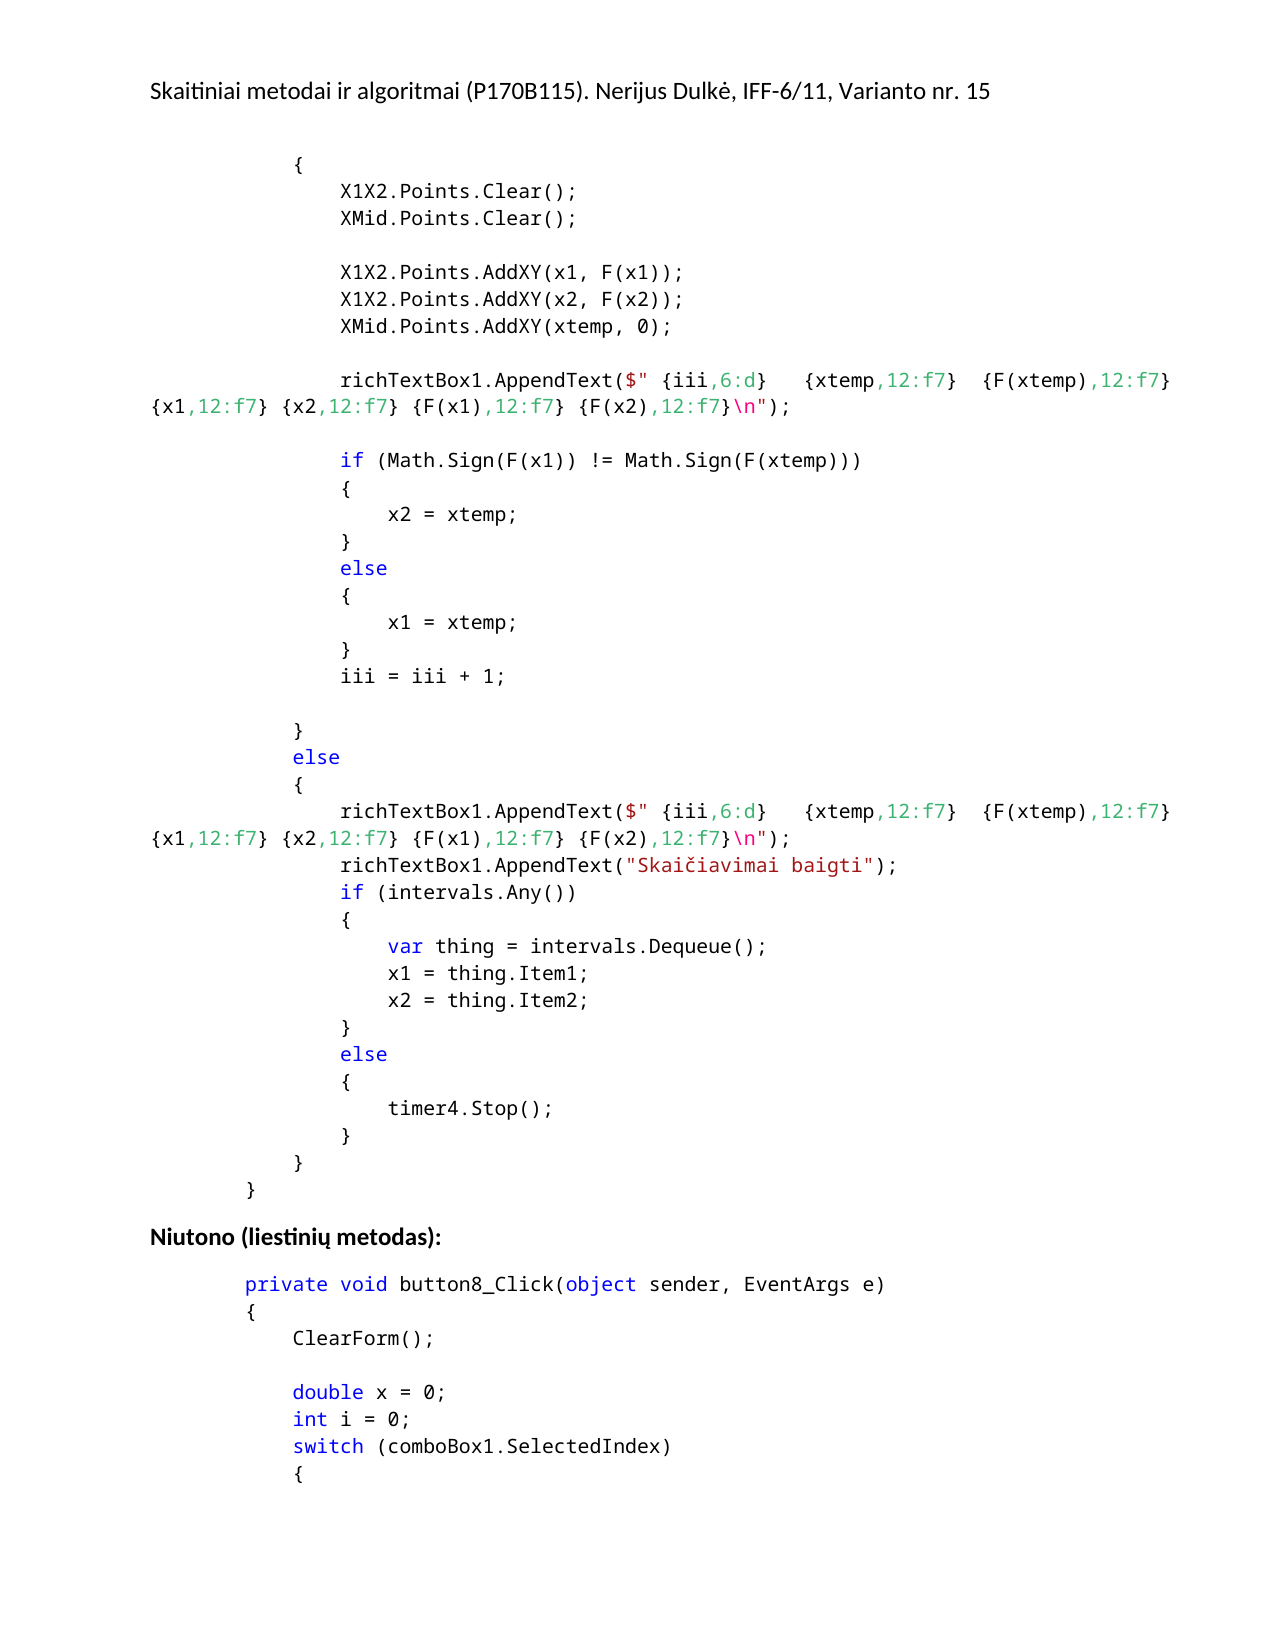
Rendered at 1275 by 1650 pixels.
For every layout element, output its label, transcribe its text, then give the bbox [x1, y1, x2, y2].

text } [150, 717, 1200, 743]
text X1X2.Points.Clear(); [150, 177, 1200, 204]
text { [150, 1459, 1200, 1486]
text timer4.Stop(); [150, 1094, 1200, 1121]
text richTextBox1.AppendText($" {iii,6:d} {xtemp,12:f7} {F(xtemp),12:f7} {x1,12:f7} {x2,12:f7} {F(x1),12:f7} {F(x2),12:f7}\n"); [150, 797, 1200, 851]
text if (Math.Sign(F(x1)) != Math.Sign(F(xtemp))) [150, 447, 1200, 474]
text } [150, 1148, 1200, 1175]
text { [150, 1297, 1200, 1324]
text double x = 0; [150, 1378, 1200, 1405]
text x1 = thing.Item1; [150, 959, 1200, 986]
text { [150, 150, 1200, 177]
text XMid.Points.Clear(); [150, 204, 1200, 231]
text else [150, 743, 1200, 771]
text X1X2.Points.AddXY(x1, F(x1)); [150, 258, 1200, 285]
text switch (comboBox1.SelectedIndex) [150, 1432, 1200, 1459]
text { [150, 582, 1200, 609]
text XMid.Points.AddXY(xtemp, 0); [150, 312, 1200, 339]
text private void button8_Click(object sender, EventArgs e) [150, 1271, 1200, 1297]
text else [150, 1040, 1200, 1067]
text { [150, 905, 1200, 932]
text x2 = xtemp; [150, 501, 1200, 528]
text Niutono (liestinių metodas): [150, 1221, 1200, 1251]
text x2 = thing.Item2; [150, 986, 1200, 1013]
text } [150, 1175, 1200, 1202]
text } [150, 528, 1200, 555]
text ClearForm(); [150, 1324, 1200, 1351]
text richTextBox1.AppendText("Skaičiavimai baigti"); [150, 851, 1200, 878]
text var thing = intervals.Dequeue(); [150, 932, 1200, 959]
text iii = iii + 1; [150, 663, 1200, 689]
text X1X2.Points.AddXY(x2, F(x2)); [150, 285, 1200, 312]
text } [150, 1121, 1200, 1148]
text { [150, 1067, 1200, 1094]
text } [150, 636, 1200, 663]
text { [150, 771, 1200, 797]
text { [150, 474, 1200, 501]
text x1 = xtemp; [150, 609, 1200, 636]
text else [150, 555, 1200, 582]
text if (intervals.Any()) [150, 878, 1200, 905]
text richTextBox1.AppendText($" {iii,6:d} {xtemp,12:f7} {F(xtemp),12:f7} {x1,12:f7} {x2,12:f7} {F(x1),12:f7} {F(x2),12:f7}\n"); [150, 366, 1200, 420]
text } [150, 1013, 1200, 1040]
text int i = 0; [150, 1405, 1200, 1432]
